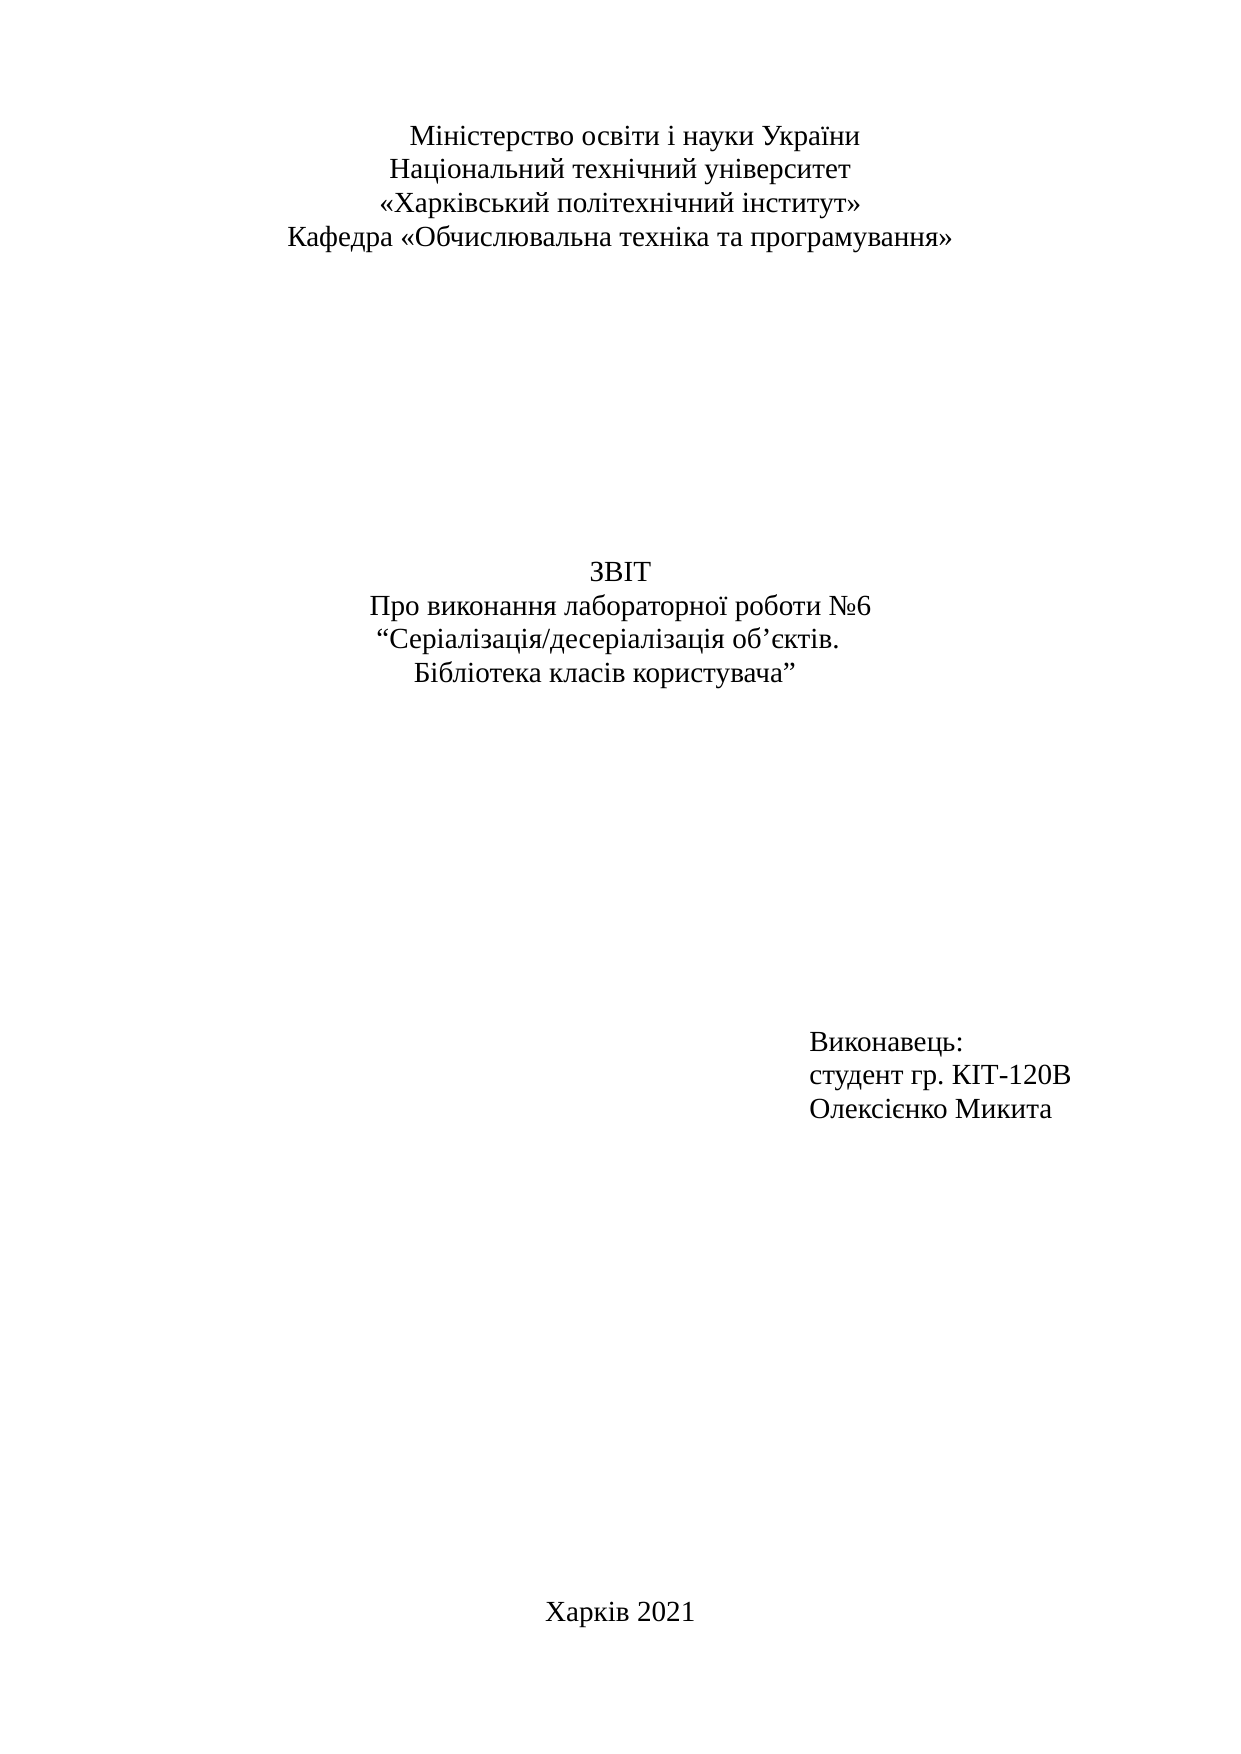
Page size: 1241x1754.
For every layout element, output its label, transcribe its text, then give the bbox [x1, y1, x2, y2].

text Харків 2021 [118, 1594, 1122, 1627]
text Олексієнко Микита [809, 1091, 1122, 1124]
text Національний технічний університет [118, 152, 1122, 185]
text Про виконання лабораторної роботи №6 [118, 588, 1122, 621]
text Виконавець: [809, 1024, 1122, 1057]
text «Харківський політехнічний інститут» [118, 185, 1122, 219]
text ЗВІТ [118, 554, 1122, 588]
text Кафедра «Обчислювальна техніка та програмування» [118, 219, 1122, 252]
text Бібліотека класів користувача” [340, 655, 1122, 688]
text “Серіалізація/десеріалізація об’єктів. [118, 621, 1122, 655]
text студент гр. КІТ-120В [809, 1057, 1122, 1091]
text Міністерство освіти і науки України [266, 118, 1004, 152]
